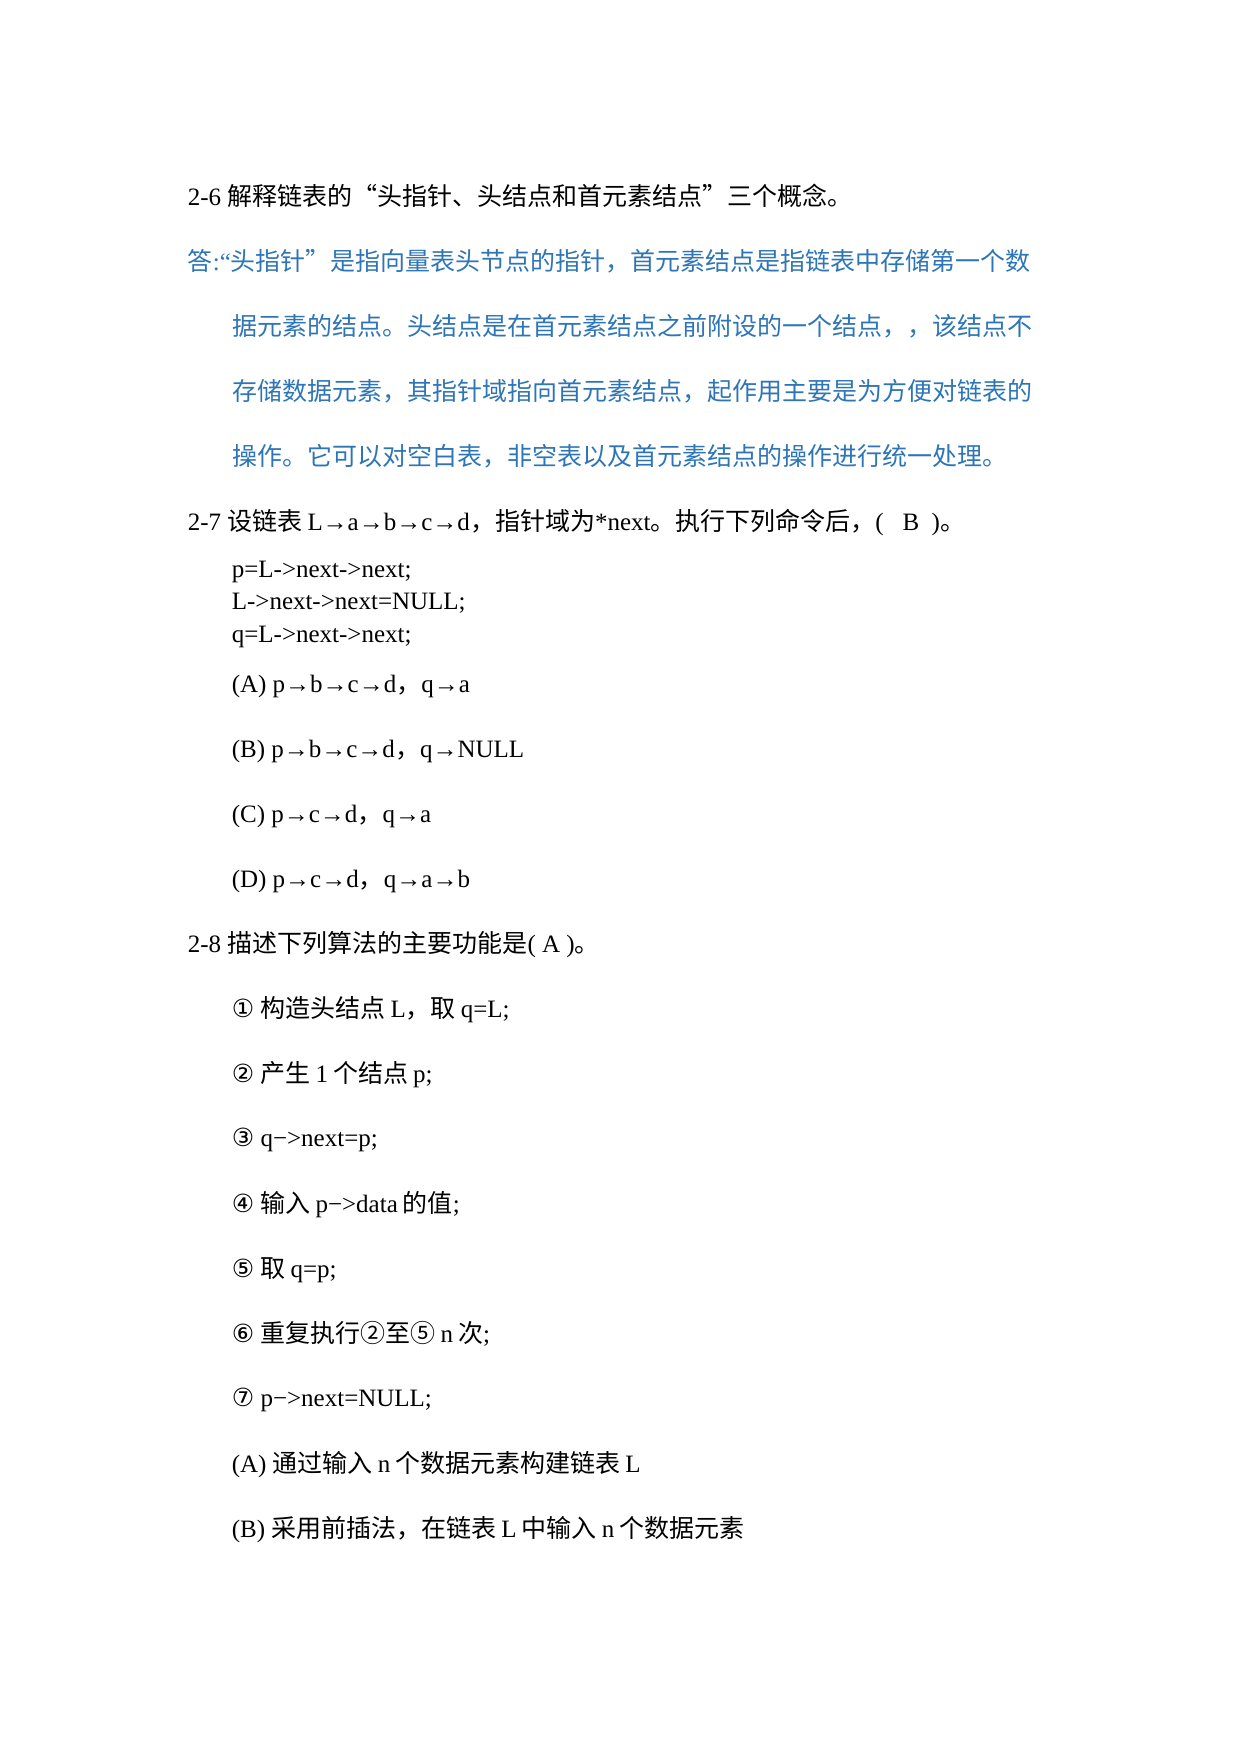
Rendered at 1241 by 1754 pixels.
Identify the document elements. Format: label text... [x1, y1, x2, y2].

text ④ 输入p−>data的值; [232, 1169, 1053, 1234]
text ⑦ p−>next=NULL; [232, 1364, 1053, 1429]
text p=L->next->next; [232, 552, 1053, 584]
text 2-7 设链表L→a→b→c→d，指针域为*next。执行下列命令后，( B )。 [188, 487, 1053, 552]
text (A) 通过输入n个数据元素构建链表L [232, 1429, 1053, 1494]
text q=L->next->next; [232, 617, 1053, 649]
text ⑤ 取q=p; [232, 1234, 1053, 1299]
text 答:“头指针”是指向量表头节点的指针，首元素结点是指链表中存储第一个数据元素的结点。头结点是在首元素结点之前附设的一个结点，，该结点不存储数据元素，其指针域指向首元素结点，起作用主要是为方便对链表的操作。它可以对空白表，非空表以及首元素结点的操作进行统一处理。 [188, 227, 1053, 487]
text (B) 采用前插法，在链表L中输入n个数据元素 [232, 1494, 1053, 1559]
text ① 构造头结点L，取q=L; [232, 974, 1053, 1039]
text ② 产生1个结点p; [232, 1039, 1053, 1104]
text ⑥ 重复执行②至⑤n次; [232, 1299, 1053, 1364]
text (C) p→c→d，q→a [232, 779, 1053, 844]
text (D) p→c→d，q→a→b [232, 844, 1053, 909]
text L->next->next=NULL; [232, 584, 1053, 617]
text (B) p→b→c→d，q→NULL [232, 714, 1053, 779]
text 2-8 描述下列算法的主要功能是( A )。 [188, 909, 1053, 974]
text ③ q−>next=p; [232, 1104, 1053, 1169]
text (A) p→b→c→d，q→a [232, 649, 1053, 714]
text 2-6 解释链表的“头指针、头结点和首元素结点”三个概念。 [188, 162, 1053, 227]
